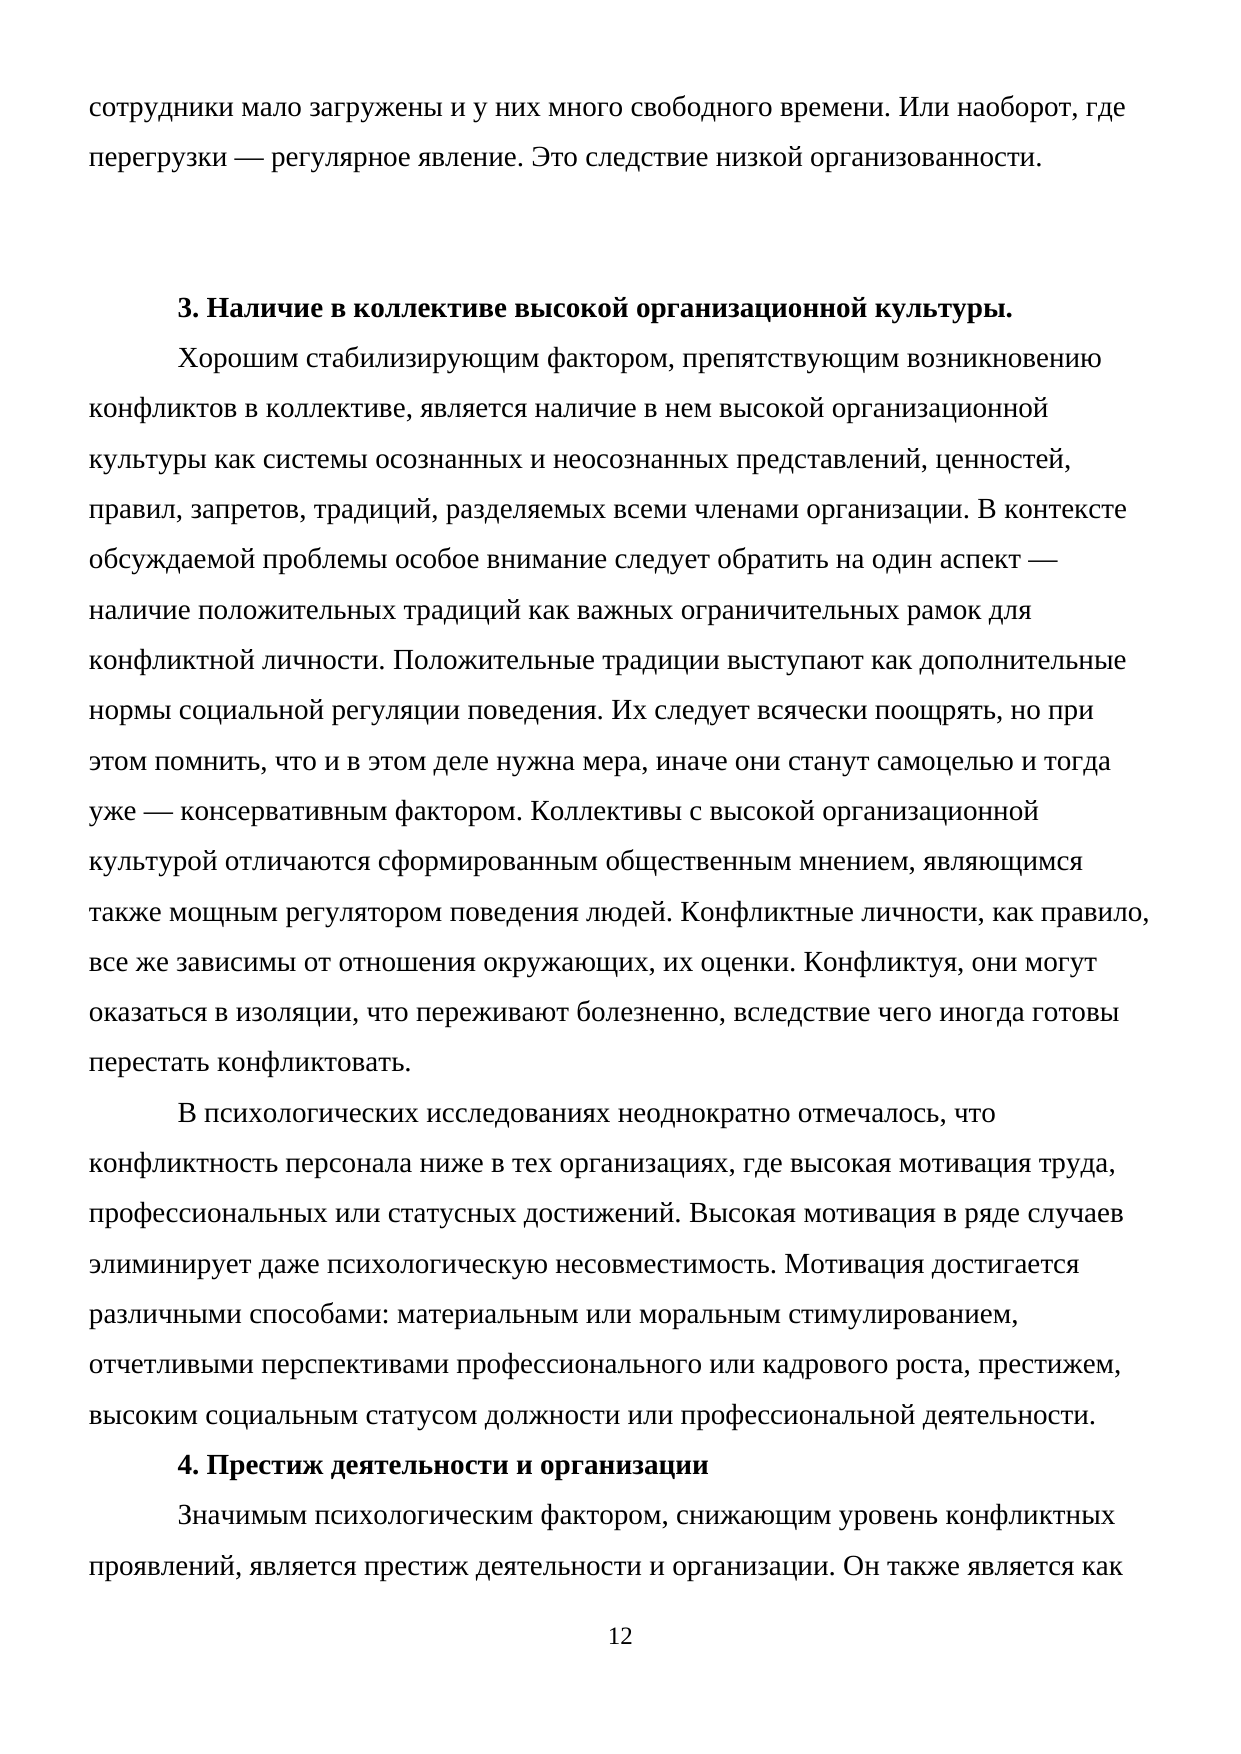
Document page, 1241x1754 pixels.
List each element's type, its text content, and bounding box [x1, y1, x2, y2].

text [89, 89, 1152, 172]
text 3. Наличие в коллективе высокой организационной культуры. [89, 290, 1152, 323]
text Хорошим стабилизирующим фактором, препятствующим возникновению конфликтов в коллективе, является наличие в нем высокой организационной культуры как системы осознанных и неосознанных представлений, ценностей, правил, запретов, традиций, разделяемых всеми членами организации. В контексте обсуждаемой проблемы особое внимание следует обратить на один аспект — наличие положительных традиций как важных ограничительных рамок для конфликтной личности. Положительные традиции выступают как дополнительные нормы социальной регуляции поведения. Их следует всячески поощрять, но при этом помнить, что и в этом деле нужна мера, иначе они станут самоцелью и тогда уже — консервативным фактором. Коллективы с высокой организационной культурой отличаются сформированным общественным мнением, являющимся также мощным регулятором поведения людей. Конфликтные личности, как правило, все же зависимы от отношения окружающих, их оценки. Конфликтуя, они могут оказаться в изоляции, что переживают болезненно, вследствие чего иногда готовы перестать конфликтовать. [89, 340, 1152, 1078]
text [89, 1497, 1152, 1581]
text В психологических исследованиях неоднократно отмечалось, что конфликтность персонала ниже в тех организациях, где высокая мотивация труда, профессиональных или статусных достижений. Высокая мотивация в ряде случаев элиминирует даже психологическую несовместимость. Мотивация достигается различными способами: материальным или моральным стимулированием, отчетливыми перспективами профессионального или кадрового роста, престижем, высоким социальным статусом должности или профессиональной деятельности. [89, 1095, 1152, 1430]
text 4. Престиж деятельности и организации [89, 1447, 1152, 1481]
